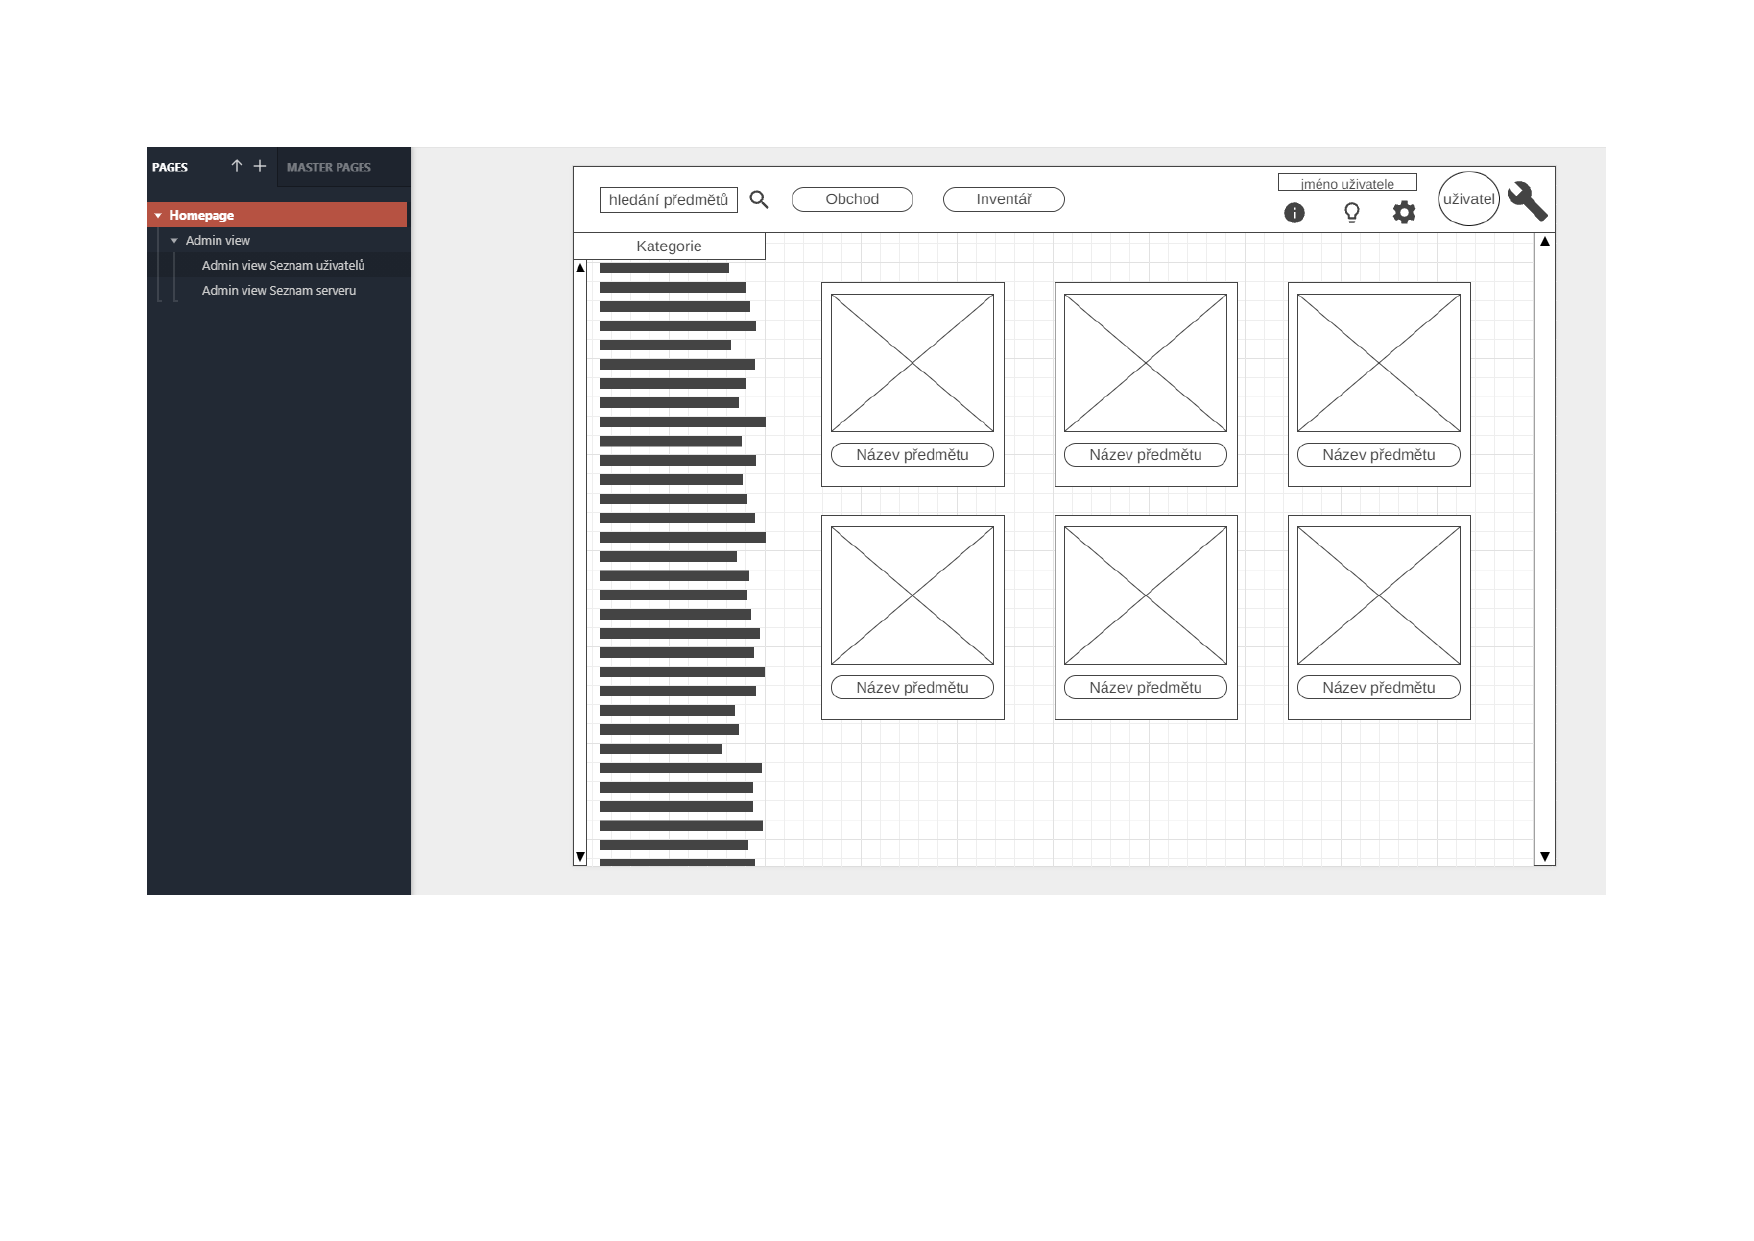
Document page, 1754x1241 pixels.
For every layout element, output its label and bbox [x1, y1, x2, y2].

picture [147, 147, 1606, 895]
